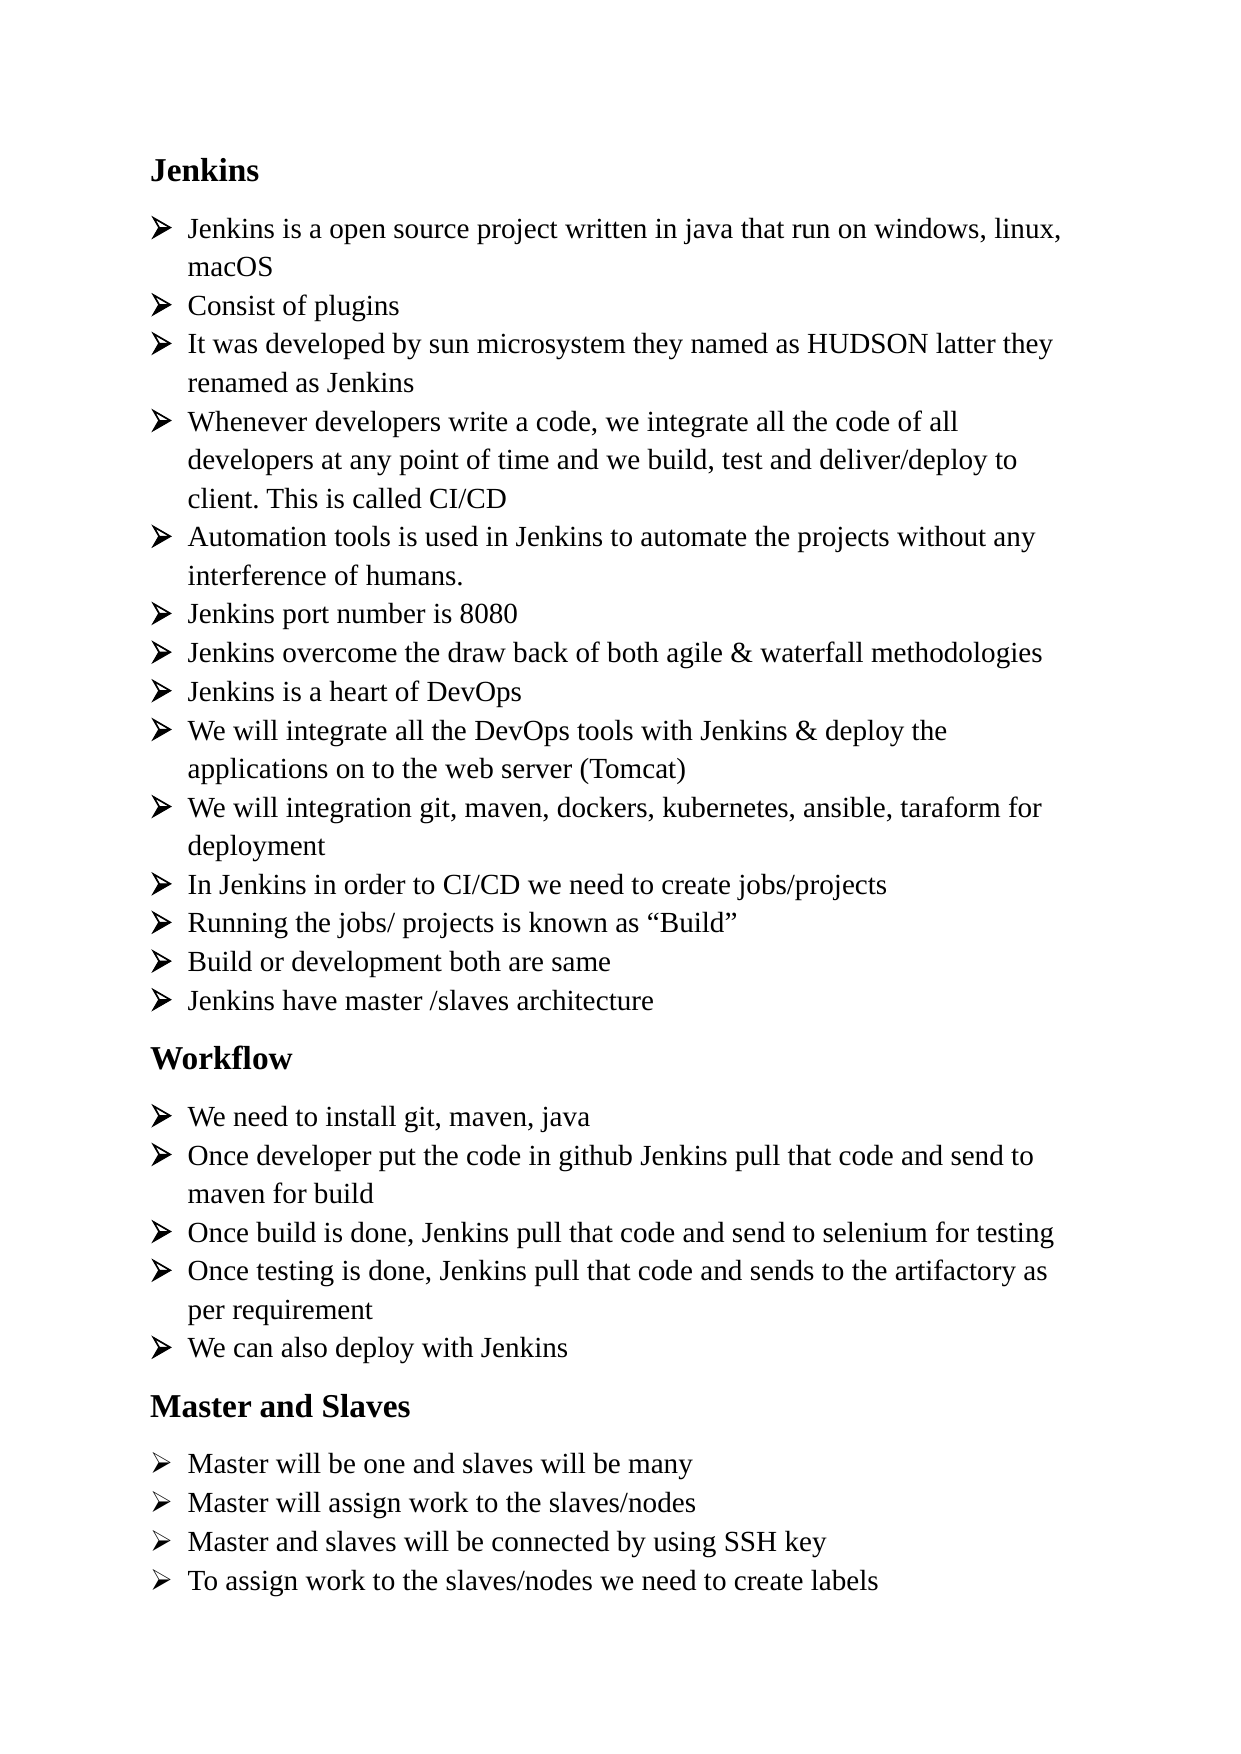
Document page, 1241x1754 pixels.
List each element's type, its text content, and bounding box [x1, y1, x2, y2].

list Jenkins have master /slaves architecture [150, 983, 1090, 1017]
list Running the jobs/ projects is known as “Build” [150, 906, 1090, 939]
list We can also deploy with Jenkins [150, 1331, 1090, 1364]
list Master will be one and slaves will be many [150, 1447, 1090, 1480]
list Once developer put the code in github Jenkins pull that code and send to maven for build [150, 1138, 1090, 1210]
list In Jenkins in order to CI/CD we need to create jobs/projects [150, 867, 1090, 901]
text Workflow [150, 1038, 1090, 1077]
list Master and slaves will be connected by using SSH key [150, 1524, 1090, 1558]
list Master will assign work to the slaves/nodes [150, 1485, 1090, 1519]
list It was developed by sun microsystem they named as HUDSON latter they renamed as Jenkins [150, 327, 1090, 399]
list Automation tools is used in Jenkins to automate the projects without any interference of humans. [150, 519, 1090, 592]
list Consist of plugins [150, 288, 1090, 322]
list We will integration git, maven, dockers, kubernetes, ansible, taraform for deployment [150, 790, 1090, 862]
list Once testing is done, Jenkins pull that code and sends to the artifactory as per requirement [150, 1253, 1090, 1326]
list Build or development both are same [150, 944, 1090, 978]
list We need to install git, maven, java [150, 1099, 1090, 1133]
list Jenkins is a heart of DevOps [150, 674, 1090, 708]
text Jenkins [150, 150, 1090, 188]
list Jenkins overcome the draw back of both agile & waterfall methodologies [150, 635, 1090, 669]
list Once build is done, Jenkins pull that code and send to selenium for testing [150, 1215, 1090, 1248]
list To assign work to the slaves/nodes we need to create labels [150, 1563, 1090, 1596]
list We will integrate all the DevOps tools with Jenkins & deploy the applications on to the web server (Tomcat) [150, 713, 1090, 785]
list Jenkins is a open source project written in java that run on windows, linux, macOS [150, 211, 1090, 283]
list Whenever developers write a code, we integrate all the code of all developers at any point of time and we build, test and deliver/deploy to client. This is called CI/CD [150, 404, 1090, 514]
text Master and Slaves [150, 1386, 1090, 1424]
list Jenkins port number is 8080 [150, 597, 1090, 630]
